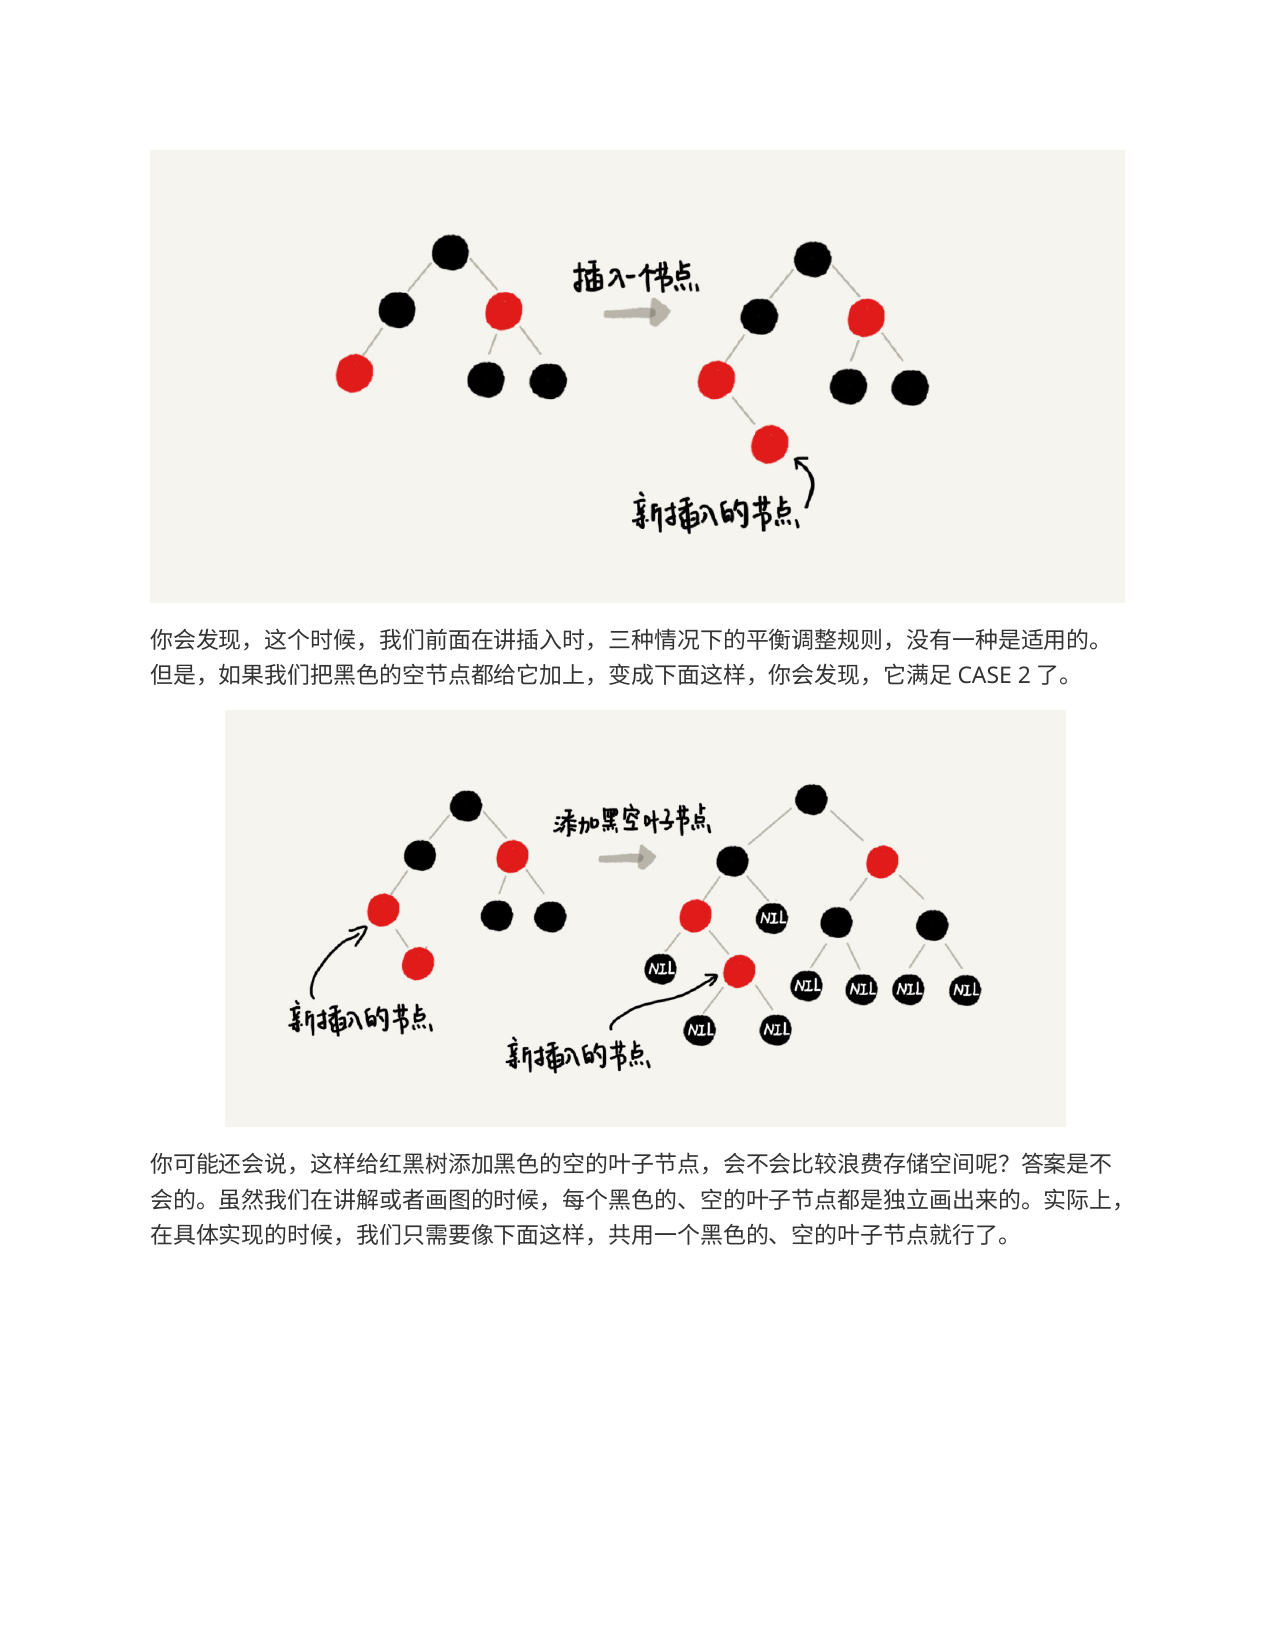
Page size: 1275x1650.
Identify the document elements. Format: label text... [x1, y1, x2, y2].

text 你会发现，这个时候，我们前面在讲插入时，三种情况下的平衡调整规则，没有一种是适用的。但是，如果我们把黑色的空节点都给它加上，变成下面这样，你会发现，它满足 CASE 2 了。 [150, 622, 1125, 691]
picture [225, 710, 1067, 1127]
picture [150, 150, 1125, 603]
text 你可能还会说，这样给红黑树添加黑色的空的叶子节点，会不会比较浪费存储空间呢？答案是不会的。虽然我们在讲解或者画图的时候，每个黑色的、空的叶子节点都是独立画出来的。实际上，在具体实现的时候，我们只需要像下面这样，共用一个黑色的、空的叶子节点就行了。 [150, 1146, 1125, 1251]
